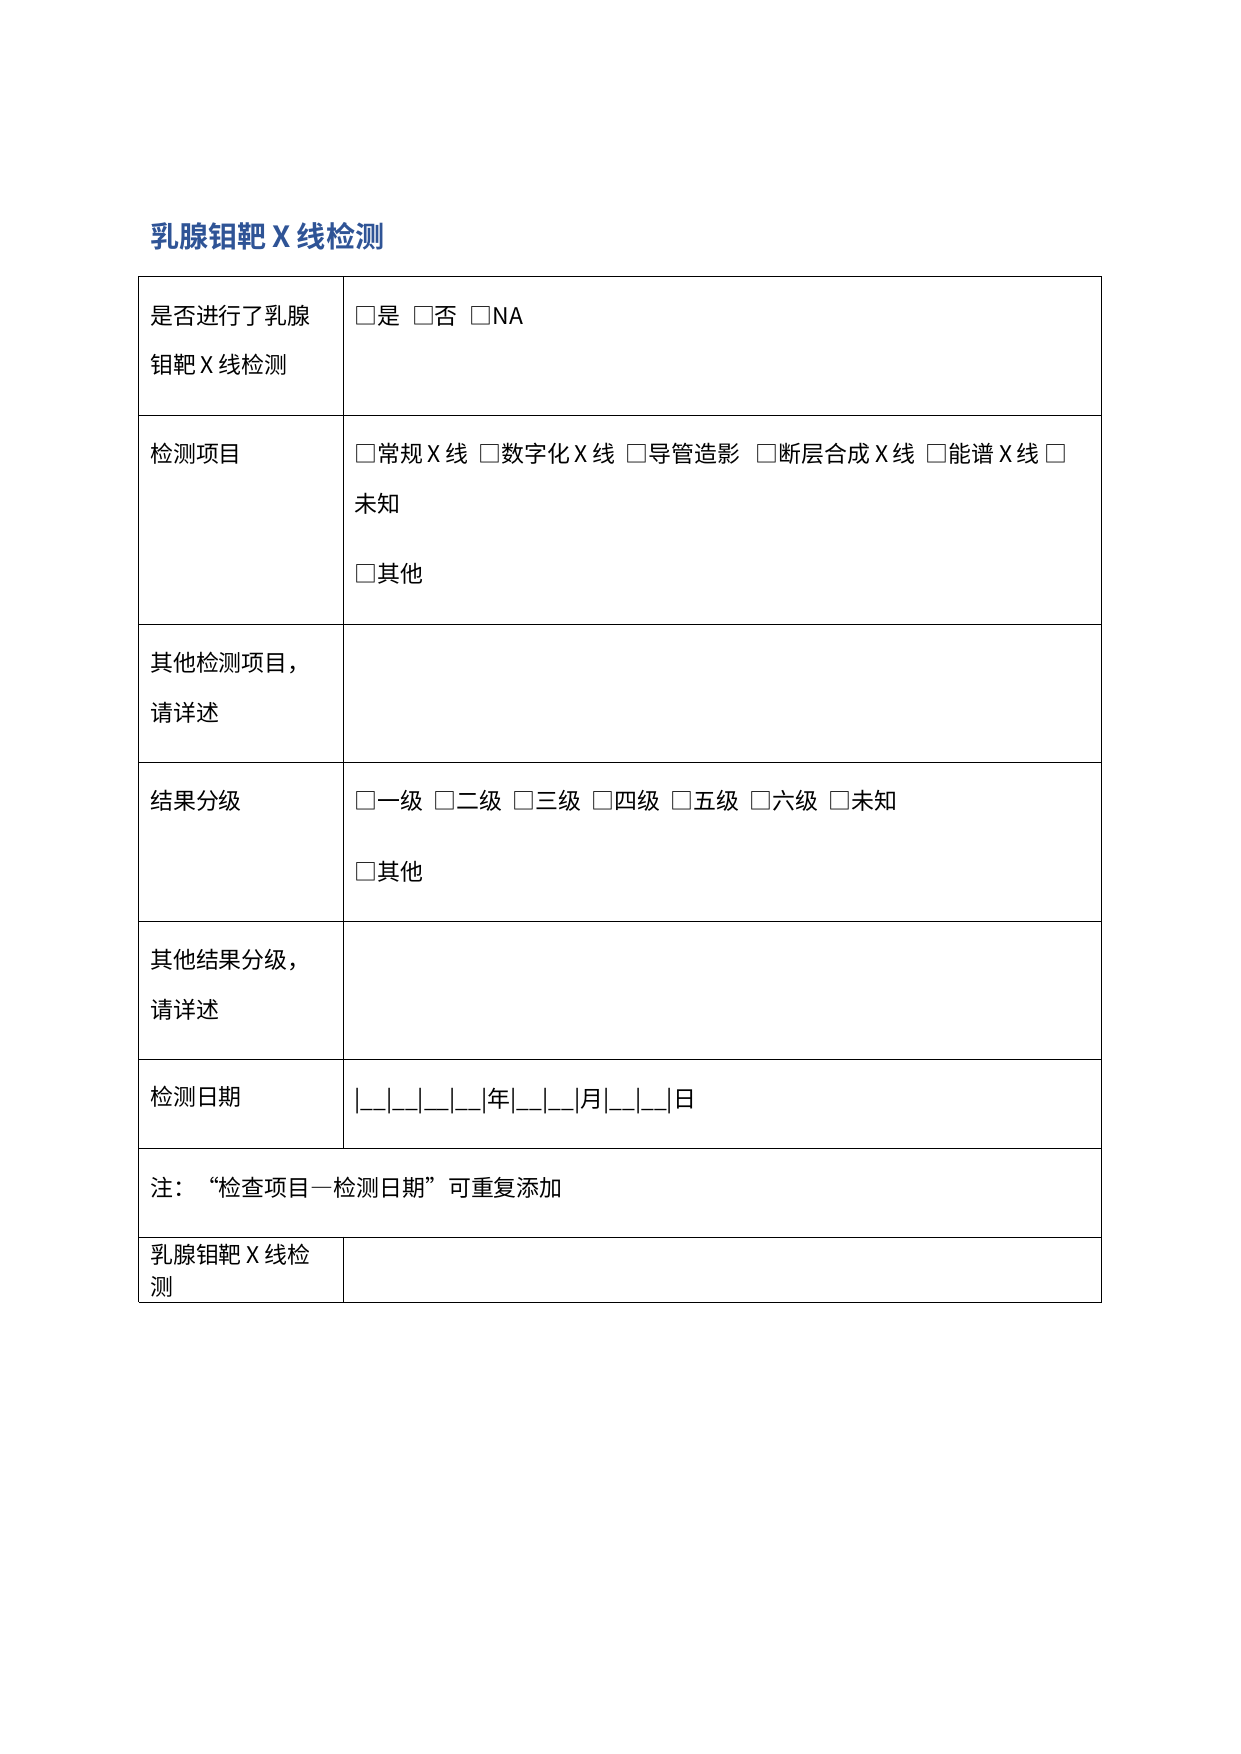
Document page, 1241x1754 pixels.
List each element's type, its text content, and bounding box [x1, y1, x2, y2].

table_cell [344, 922, 1101, 1059]
table_cell 其他结果分级，请详述 [139, 922, 343, 1059]
table_cell |__|__|__|__|年|__|__|月|__|__|日 [344, 1060, 1101, 1148]
table_cell □常规X线 □数字化X线 □导管造影 □断层合成X线 □能谱X线 □未知 □其他 [344, 416, 1101, 623]
table_cell [344, 625, 1101, 762]
table_cell 检测日期 [139, 1060, 343, 1148]
table_header 是否进行了乳腺钼靶X线检测 [139, 277, 343, 414]
table_cell □一级 □二级 □三级 □四级 □五级 □六级 □未知 □其他 [344, 763, 1101, 921]
table_cell 检测项目 [139, 416, 343, 623]
subtitle 乳腺钼靶X线检测 [150, 213, 1090, 255]
table_cell 其他检测项目，请详述 [139, 625, 343, 762]
table_cell 注：“检查项目—检测日期”可重复添加 [139, 1149, 1101, 1237]
table_cell 乳腺钼靶X线检测 [139, 1238, 343, 1302]
table_cell [344, 1238, 1101, 1302]
table_header □是 □否 □NA [344, 277, 1101, 414]
table_cell 结果分级 [139, 763, 343, 921]
